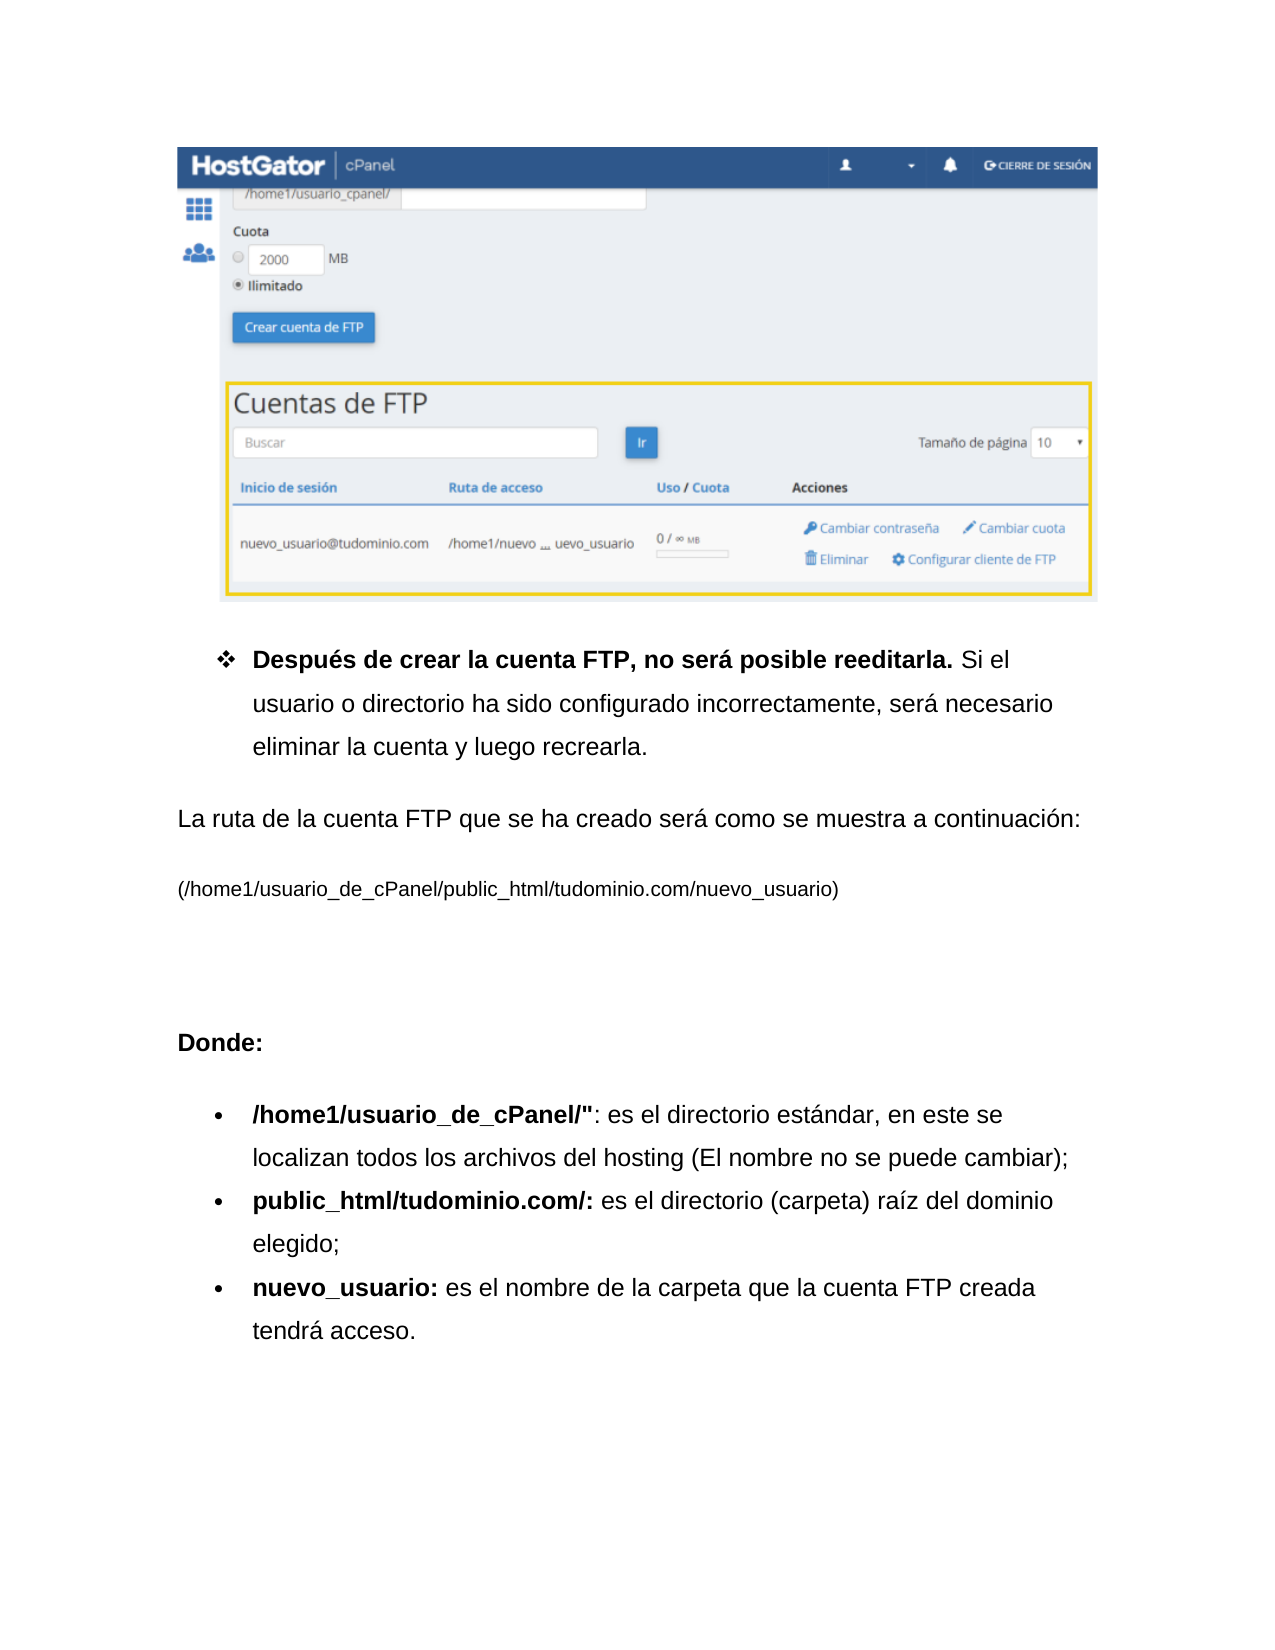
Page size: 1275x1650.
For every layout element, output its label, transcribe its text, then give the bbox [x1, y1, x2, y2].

list Después de crear la cuenta FTP, no será posible reeditarla. Si el usuario o directorio ha sido configurado incorrectamente, será necesario eliminar la cuenta y luego recrearla. [215, 646, 1098, 761]
text Donde: [177, 942, 1098, 1057]
text (/home1/usuario_de_cPanel/public_html/tudominio.com/nuevo_usuario) [177, 876, 1098, 900]
list public_html/tudominio.com/: es el directorio (carpeta) raíz del dominio elegido; [215, 1186, 1098, 1258]
list nuevo_usuario: es el nombre de la carpeta que la cuenta FTP creada tendrá acceso. [215, 1273, 1098, 1344]
picture [177, 147, 1098, 602]
list /home1/usuario_de_cPanel/": es el directorio estándar, en este se localizan todos los archivos del hosting (El nombre no se puede cambiar); [215, 1100, 1098, 1172]
text La ruta de la cuenta FTP que se ha creado será como se muestra a continuación: [177, 804, 1098, 833]
